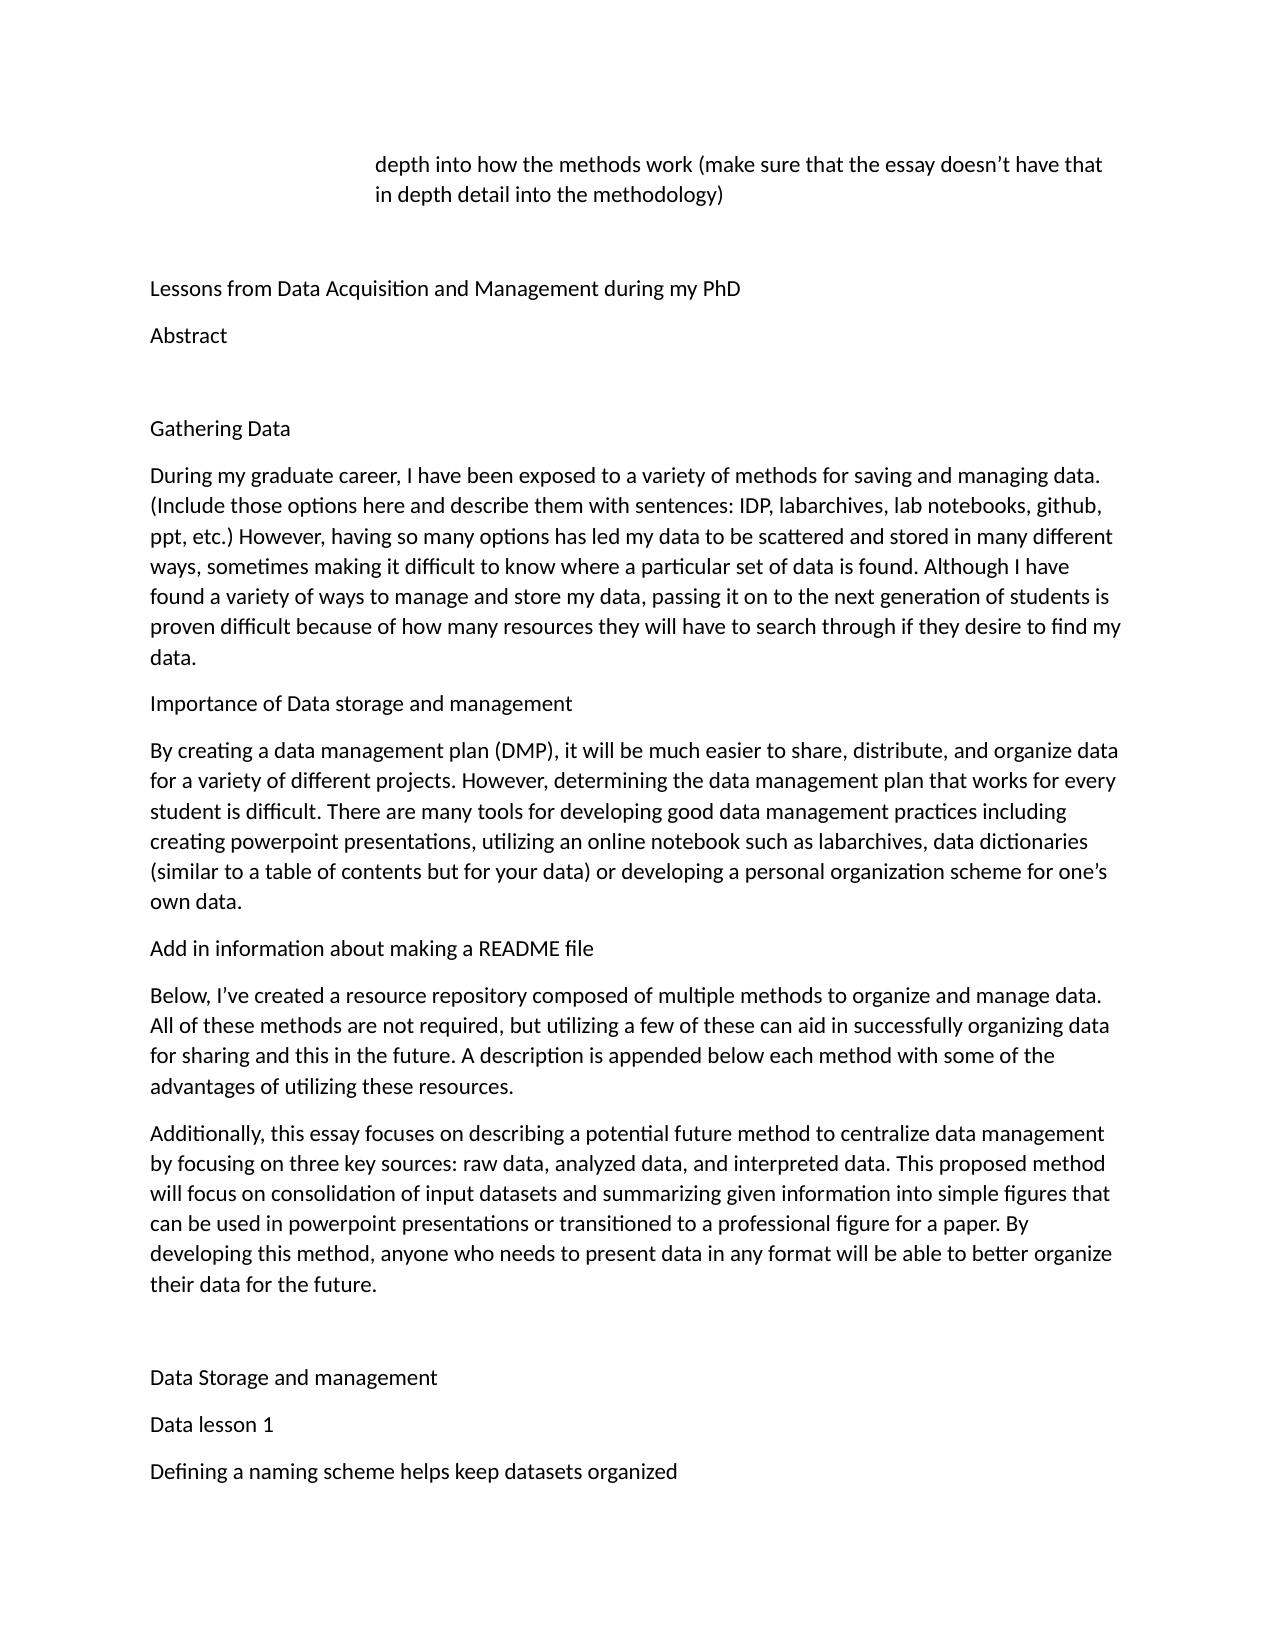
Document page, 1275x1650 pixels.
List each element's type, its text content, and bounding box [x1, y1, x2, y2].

text Data lesson 1 [150, 1410, 1125, 1438]
text Add in information about making a README file [150, 934, 1125, 962]
text Gathering Data [150, 414, 1125, 443]
text Data Storage and management [150, 1363, 1125, 1392]
text Defining a naming scheme helps keep datasets organized [150, 1457, 1125, 1485]
text Importance of Data storage and management [150, 689, 1125, 718]
text Below, I’ve created a resource repository composed of multiple methods to organize and manage data. All of these methods are not required, but utilizing a few of these can aid in successfully organizing data for sharing and this in the future. A description is appended below each method with some of the advantages of utilizing these resources. [150, 981, 1125, 1100]
text Abstract [150, 321, 1125, 349]
text By creating a data management plan (DMP), it will be much easier to share, distribute, and organize data for a variety of different projects. However, determining the data management plan that works for every student is difficult. There are many tools for developing good data management practices including creating powerpoint presentations, utilizing an online notebook such as labarchives, data dictionaries (similar to a table of contents but for your data) or developing a personal organization scheme for one’s own data. [150, 736, 1125, 916]
text Additionally, this essay focuses on describing a potential future method to centralize data management by focusing on three key sources: raw data, analyzed data, and interpreted data. This proposed method will focus on consolidation of input datasets and summarizing given information into simple figures that can be used in powerpoint presentations or transitioned to a professional figure for a paper. By developing this method, anyone who needs to present data in any format will be able to better organize their data for the future. [150, 1119, 1125, 1298]
text Lessons from Data Acquisition and Management during my PhD [150, 274, 1125, 302]
text During my graduate career, I have been exposed to a variety of methods for saving and managing data. (Include those options here and describe them with sentences: IDP, labarchives, lab notebooks, github, ppt, etc.) However, having so many options has led my data to be scattered and stored in many different ways, sometimes making it difficult to know where a particular set of data is found. Although I have found a variety of ways to manage and store my data, passing it on to the next generation of students is proven difficult because of how many resources they will have to search through if they desire to find my data. [150, 461, 1125, 671]
